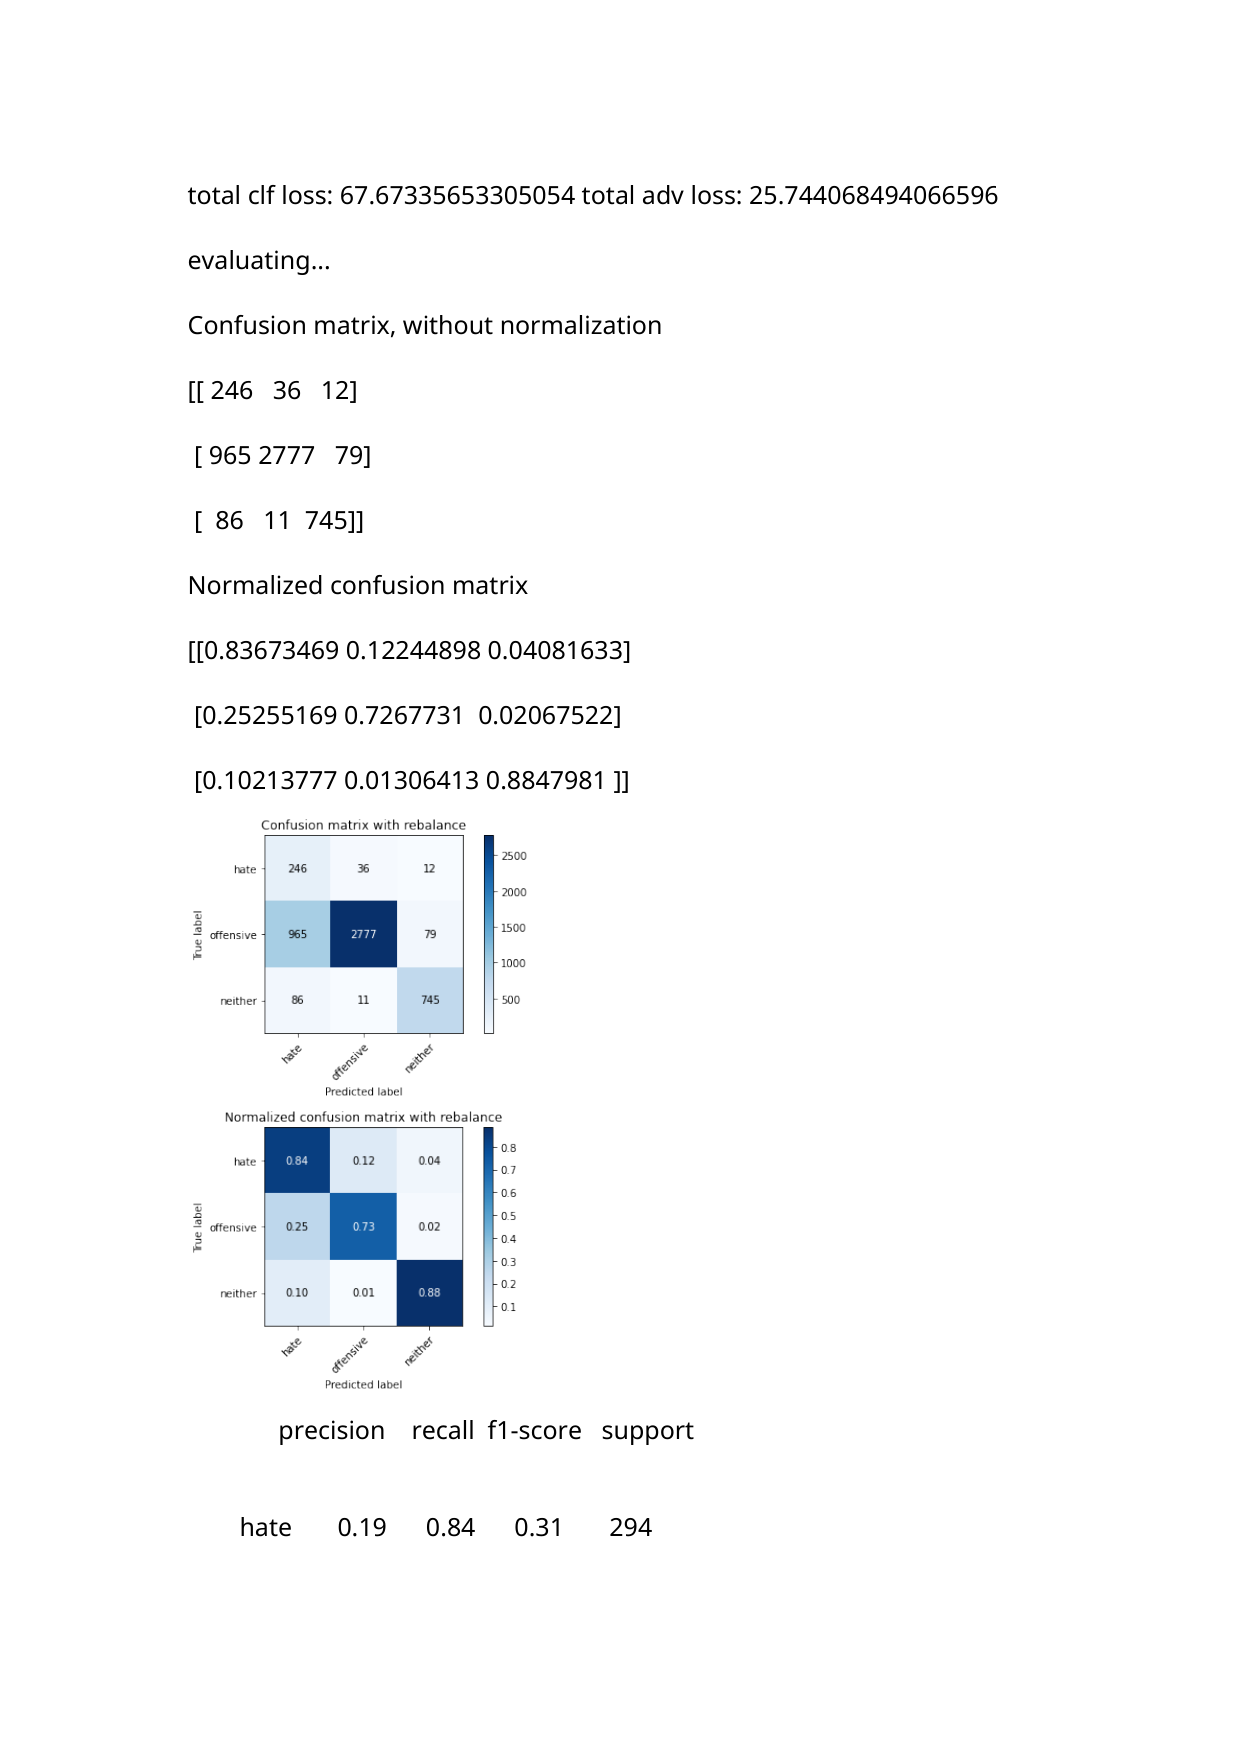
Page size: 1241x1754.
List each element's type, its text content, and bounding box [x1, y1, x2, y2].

text [[0.83673469 0.12244898 0.04081633] [187, 617, 1053, 682]
text Confusion matrix, without normalization [187, 292, 1053, 357]
text hate 0.19 0.84 0.31 294 [187, 1494, 1053, 1559]
picture [187, 1105, 524, 1397]
text [0.10213777 0.01306413 0.8847981 ]] [187, 747, 1053, 812]
text precision recall f1-score support [187, 1397, 1053, 1462]
text total clf loss: 67.67335653305054 total adv loss: 25.744068494066596 [187, 162, 1053, 227]
text Normalized confusion matrix [187, 552, 1053, 617]
text [0.25255169 0.7267731 0.02067522] [187, 682, 1053, 747]
picture [187, 812, 534, 1104]
text [ 86 11 745]] [187, 487, 1053, 552]
text [[ 246 36 12] [187, 357, 1053, 422]
text evaluating... [187, 227, 1053, 292]
text [ 965 2777 79] [187, 422, 1053, 487]
